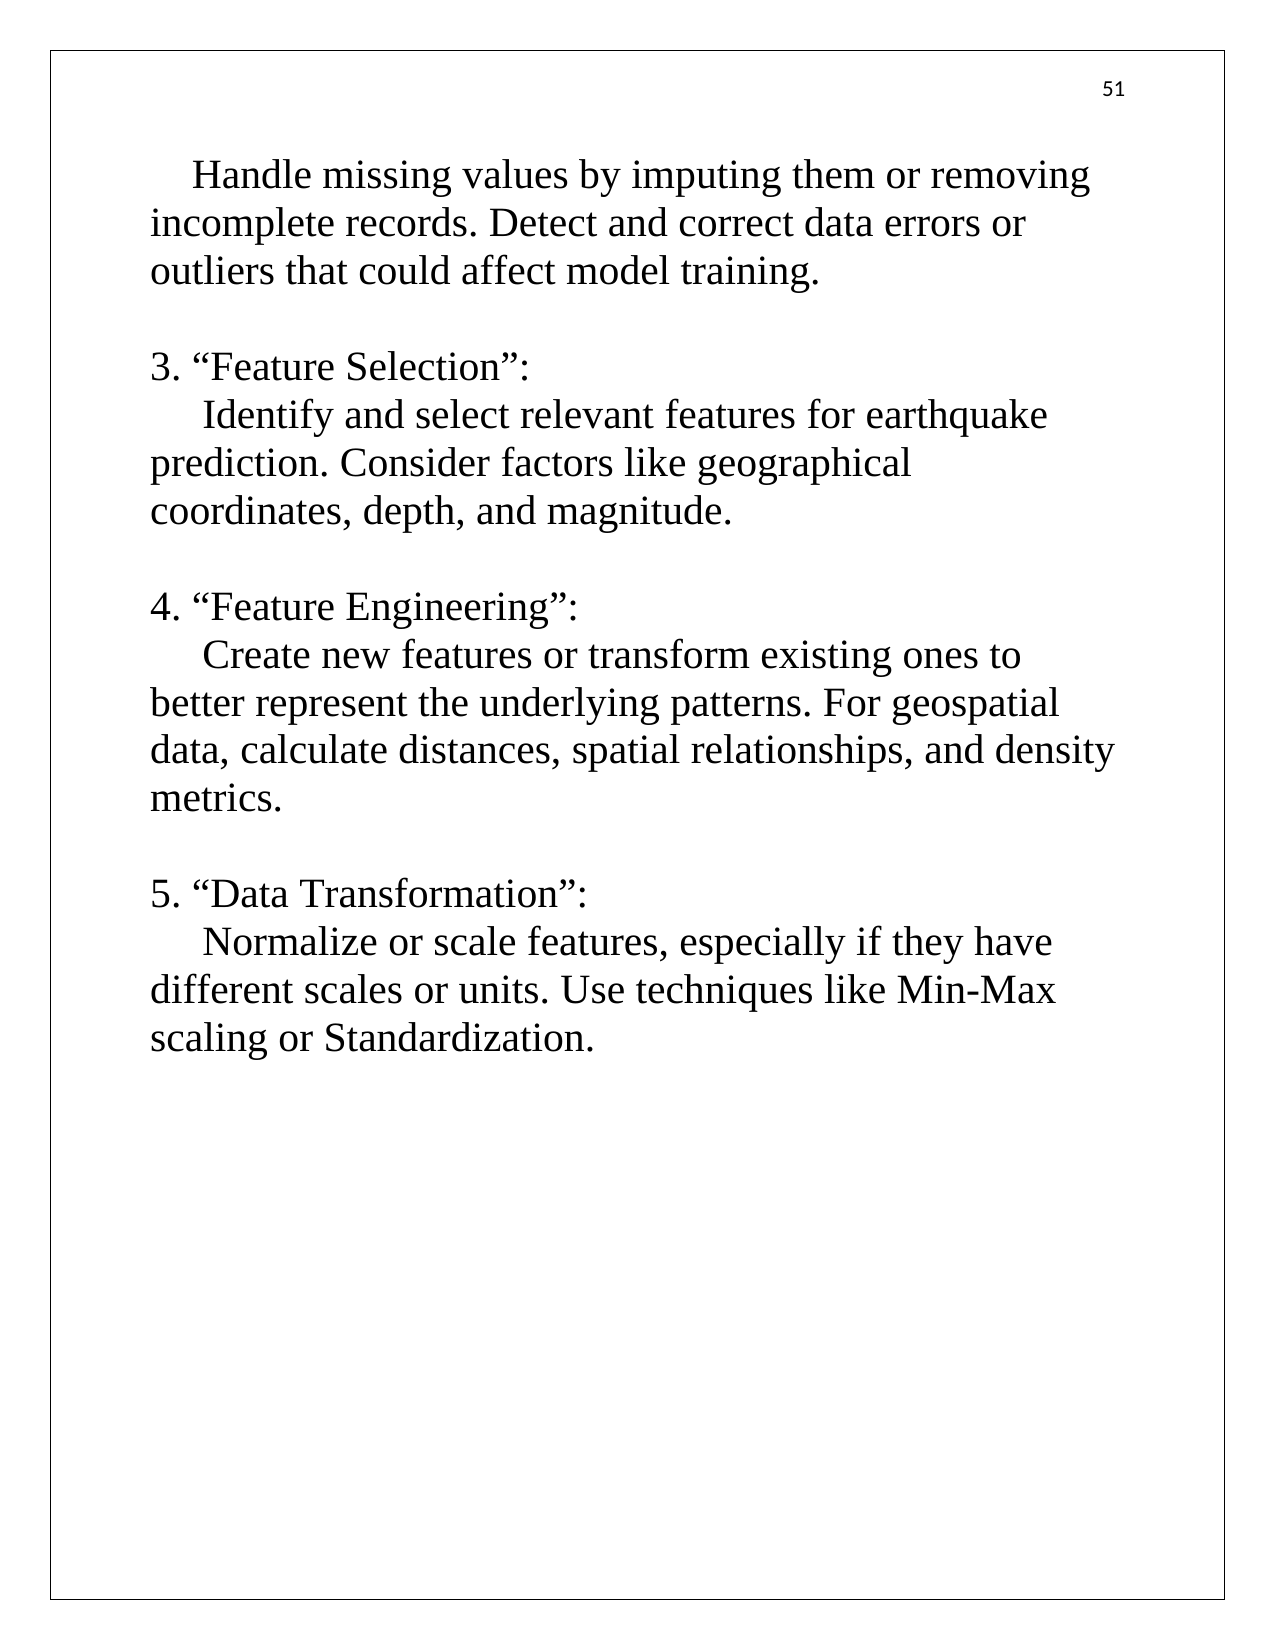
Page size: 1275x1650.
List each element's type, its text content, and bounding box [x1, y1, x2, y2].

text Create new features or transform existing ones to better represent the underlying patterns. For geospatial data, calculate distances, spatial relationships, and density metrics. [150, 629, 1125, 821]
text Handle missing values by imputing them or removing incomplete records. Detect and correct data errors or outliers that could affect model training. [150, 150, 1125, 294]
text Identify and select relevant features for earthquake prediction. Consider factors like geographical coordinates, depth, and magnitude. [150, 389, 1125, 533]
text 5. “Data Transformation”: [150, 869, 1125, 917]
text 4. “Feature Engineering”: [150, 581, 1125, 629]
text Normalize or scale features, especially if they have different scales or units. Use techniques like Min-Max scaling or Standardization. [150, 917, 1125, 1060]
text 3. “Feature Selection”: [150, 342, 1125, 389]
